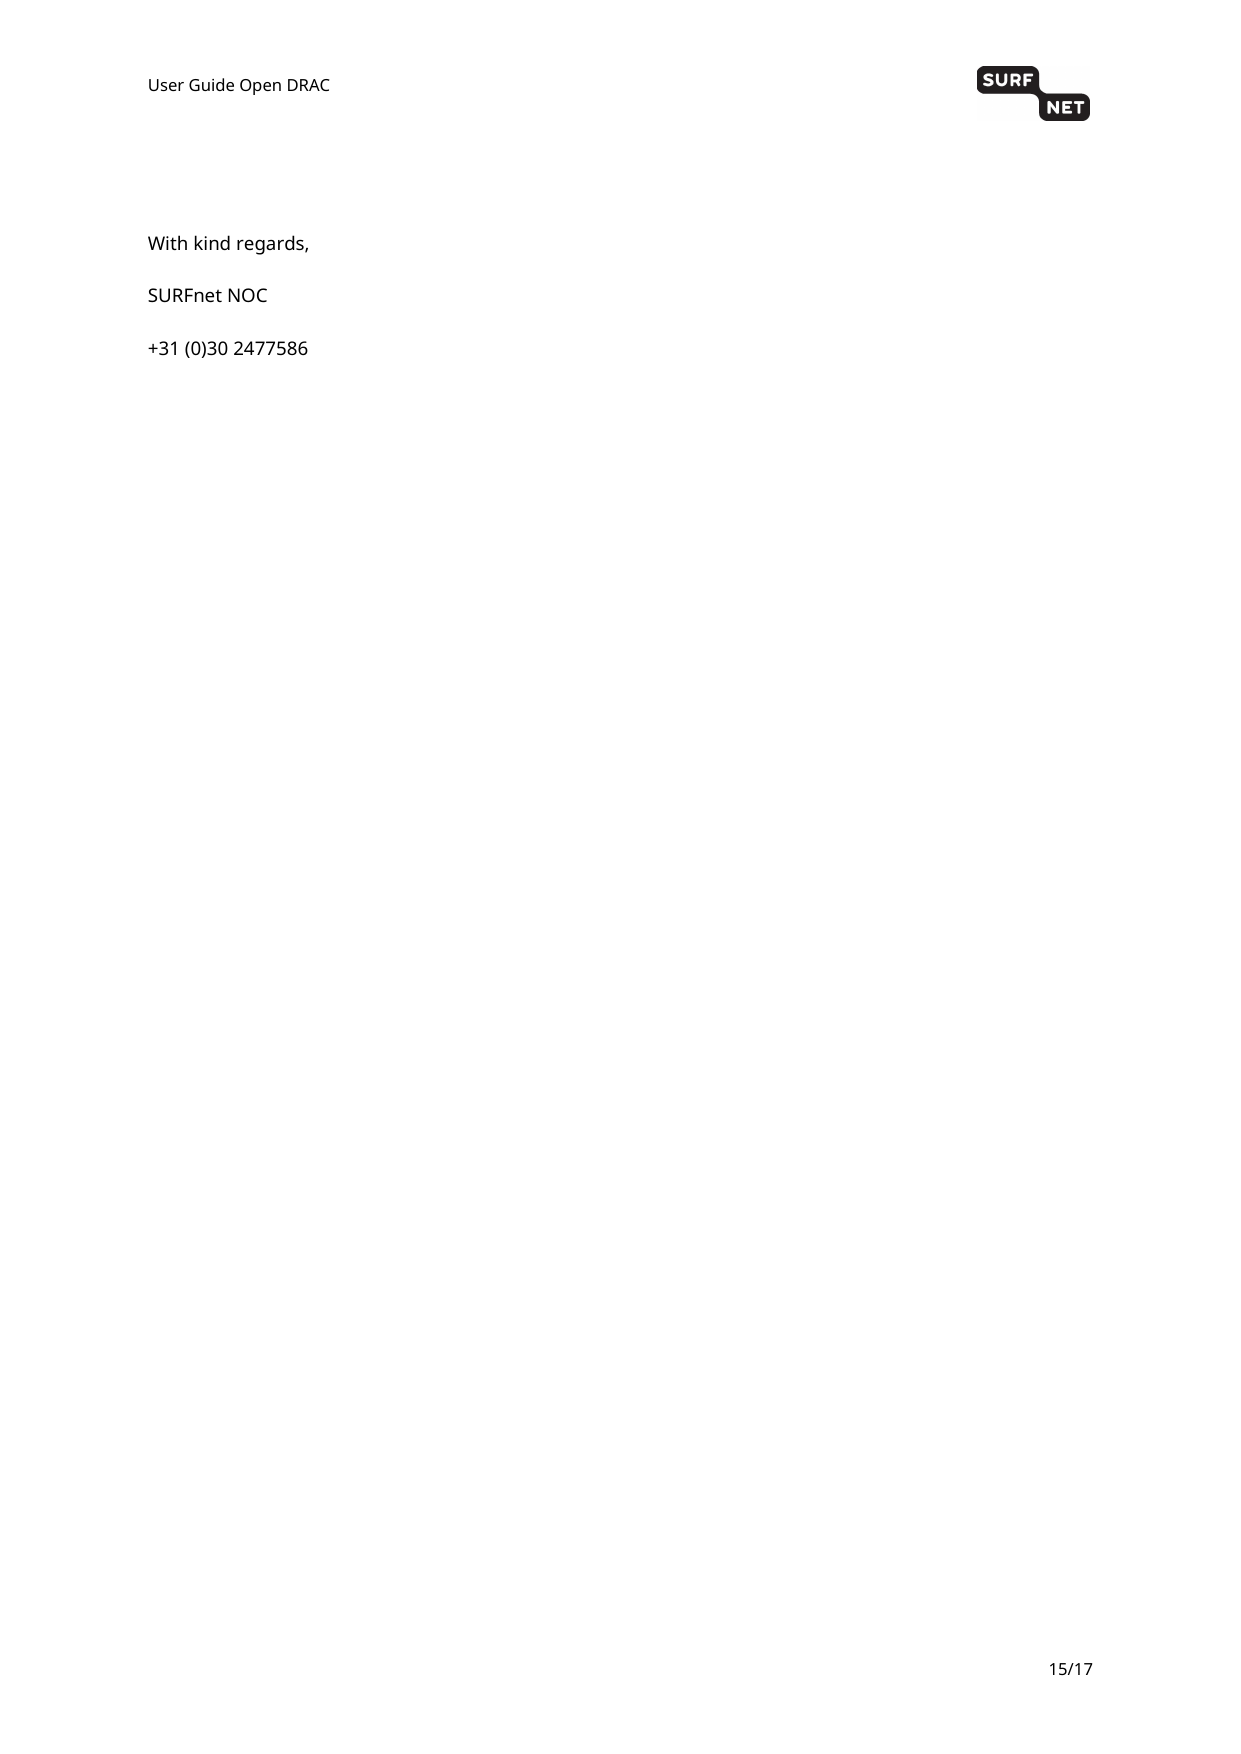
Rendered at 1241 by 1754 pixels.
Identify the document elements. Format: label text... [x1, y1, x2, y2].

text SURFnet NOC [148, 282, 1092, 308]
text With kind regards, [148, 230, 1092, 255]
text +31 (0)30 2477586 [148, 335, 1092, 361]
picture [977, 66, 1090, 121]
